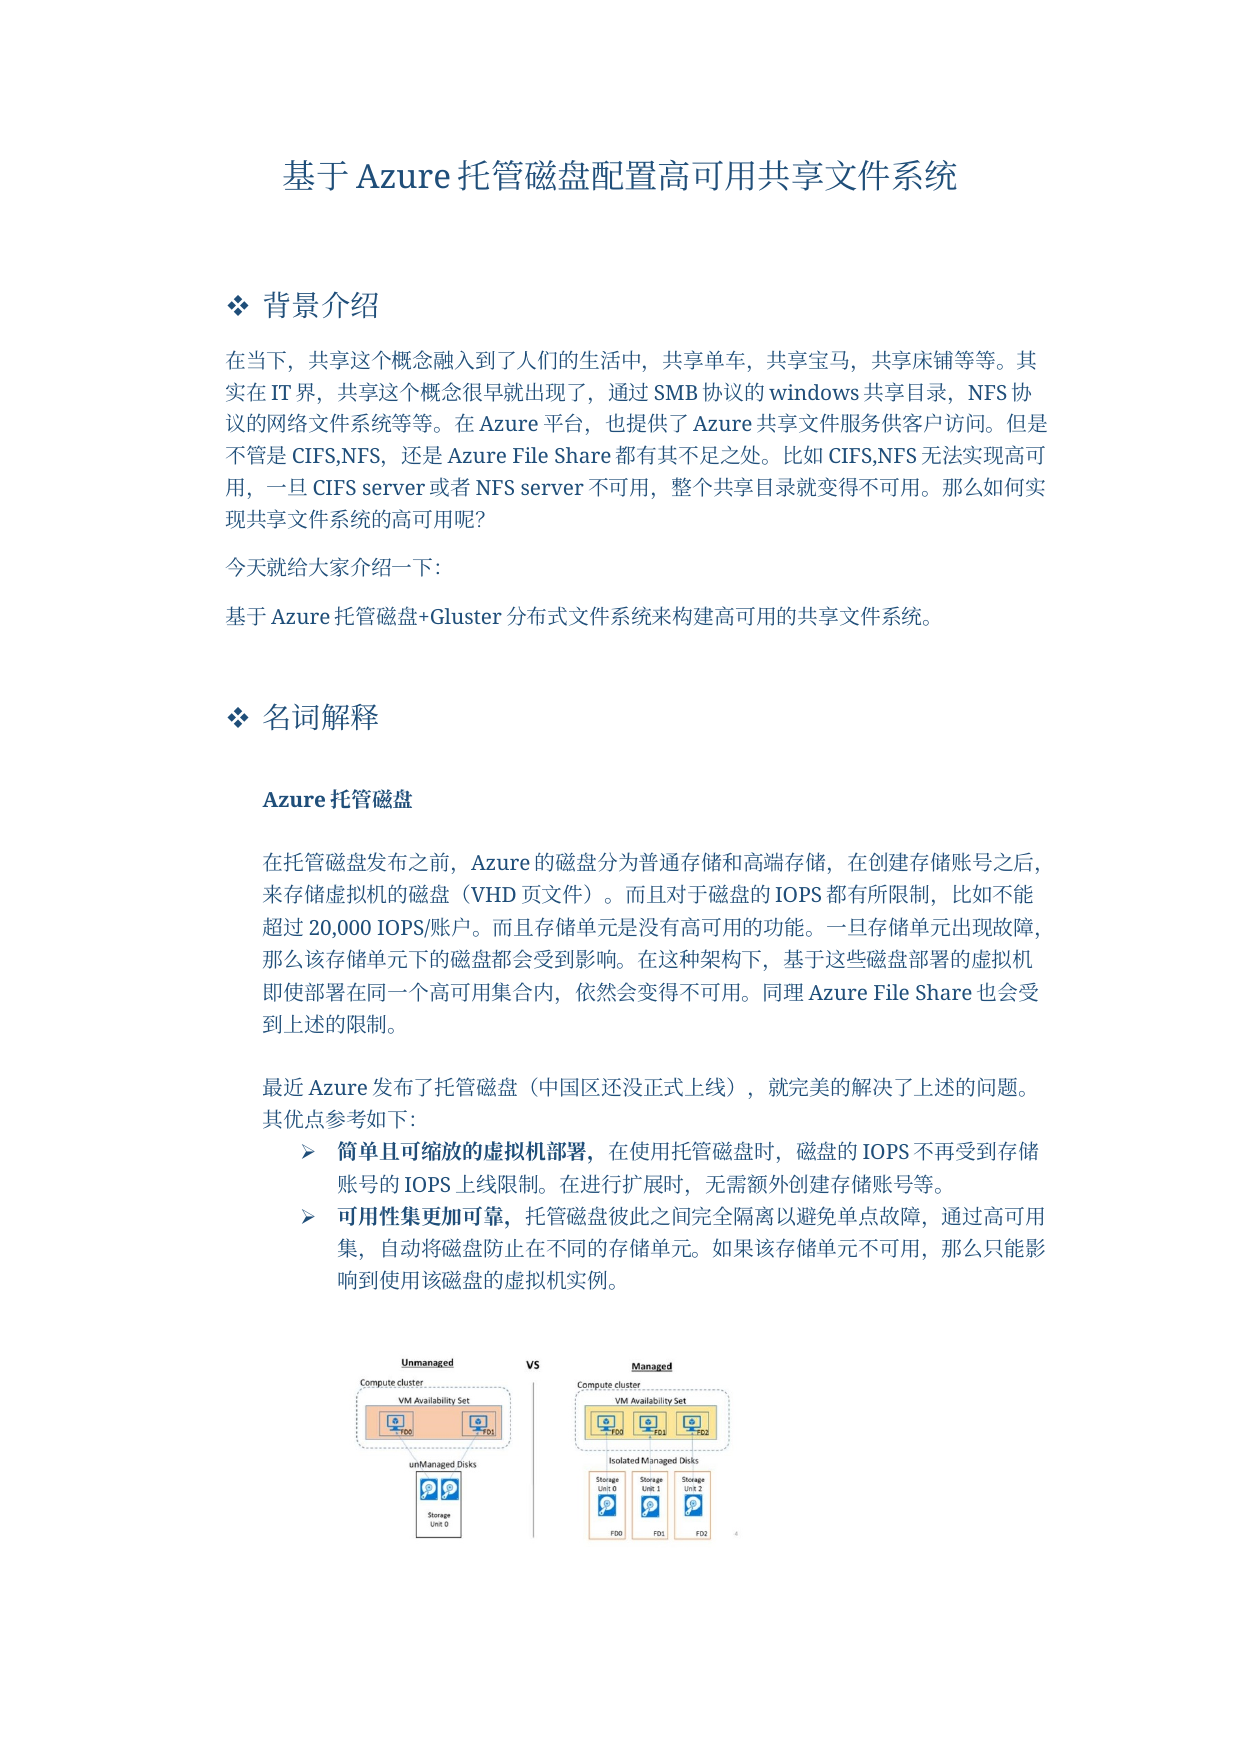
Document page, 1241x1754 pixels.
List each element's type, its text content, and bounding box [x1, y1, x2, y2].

list 背景介绍 [225, 282, 1053, 324]
text 基于Azure托管磁盘+Gluster分布式文件系统来构建高可用的共享文件系统。 [225, 600, 1053, 630]
list 可用性集更加可靠，托管磁盘彼此之间完全隔离以避免单点故障，通过高可用集，自动将磁盘防止在不同的存储单元。如果该存储单元不可用，那么只能影响到使用该磁盘的虚拟机实例。 [300, 1201, 1053, 1295]
text 在当下，共享这个概念融入到了人们的生活中，共享单车，共享宝马，共享床铺等等。其实在IT界，共享这个概念很早就出现了，通过SMB协议的windows共享目录，NFS协议的网络文件系统等等。在Azure平台，也提供了Azure共享文件服务供客户访问。但是不管是CIFS,NFS，还是Azure File Share都有其不足之处。比如CIFS,NFS无法实现高可用，一旦CIFS server或者NFS server不可用，整个共享目录就变得不可用。那么如何实现共享文件系统的高可用呢？ [225, 344, 1053, 533]
picture [300, 1313, 798, 1595]
text 基于Azure托管磁盘配置高可用共享文件系统 [187, 150, 1053, 198]
list Azure托管磁盘 [262, 783, 1053, 813]
text 今天就给大家介绍一下： [225, 552, 1053, 582]
list 名词解释 [225, 695, 1053, 737]
list 最近Azure发布了托管磁盘（中国区还没正式上线），就完美的解决了上述的问题。其优点参考如下： [262, 1071, 1053, 1133]
list 在托管磁盘发布之前，Azure的磁盘分为普通存储和高端存储，在创建存储账号之后，来存储虚拟机的磁盘（VHD页文件）。而且对于磁盘的IOPS都有所限制，比如不能超过20,000 IOPS/账户。而且存储单元是没有高可用的功能。一旦存储单元出现故障，那么该存储单元下的磁盘都会受到影响。在这种架构下，基于这些磁盘部署的虚拟机即使部署在同一个高可用集合内，依然会变得不可用。同理Azure File Share也会受到上述的限制。 [262, 847, 1053, 1038]
list 简单且可缩放的虚拟机部署，在使用托管磁盘时，磁盘的IOPS不再受到存储账号的IOPS上线限制。在进行扩展时，无需额外创建存储账号等。 [300, 1136, 1053, 1198]
